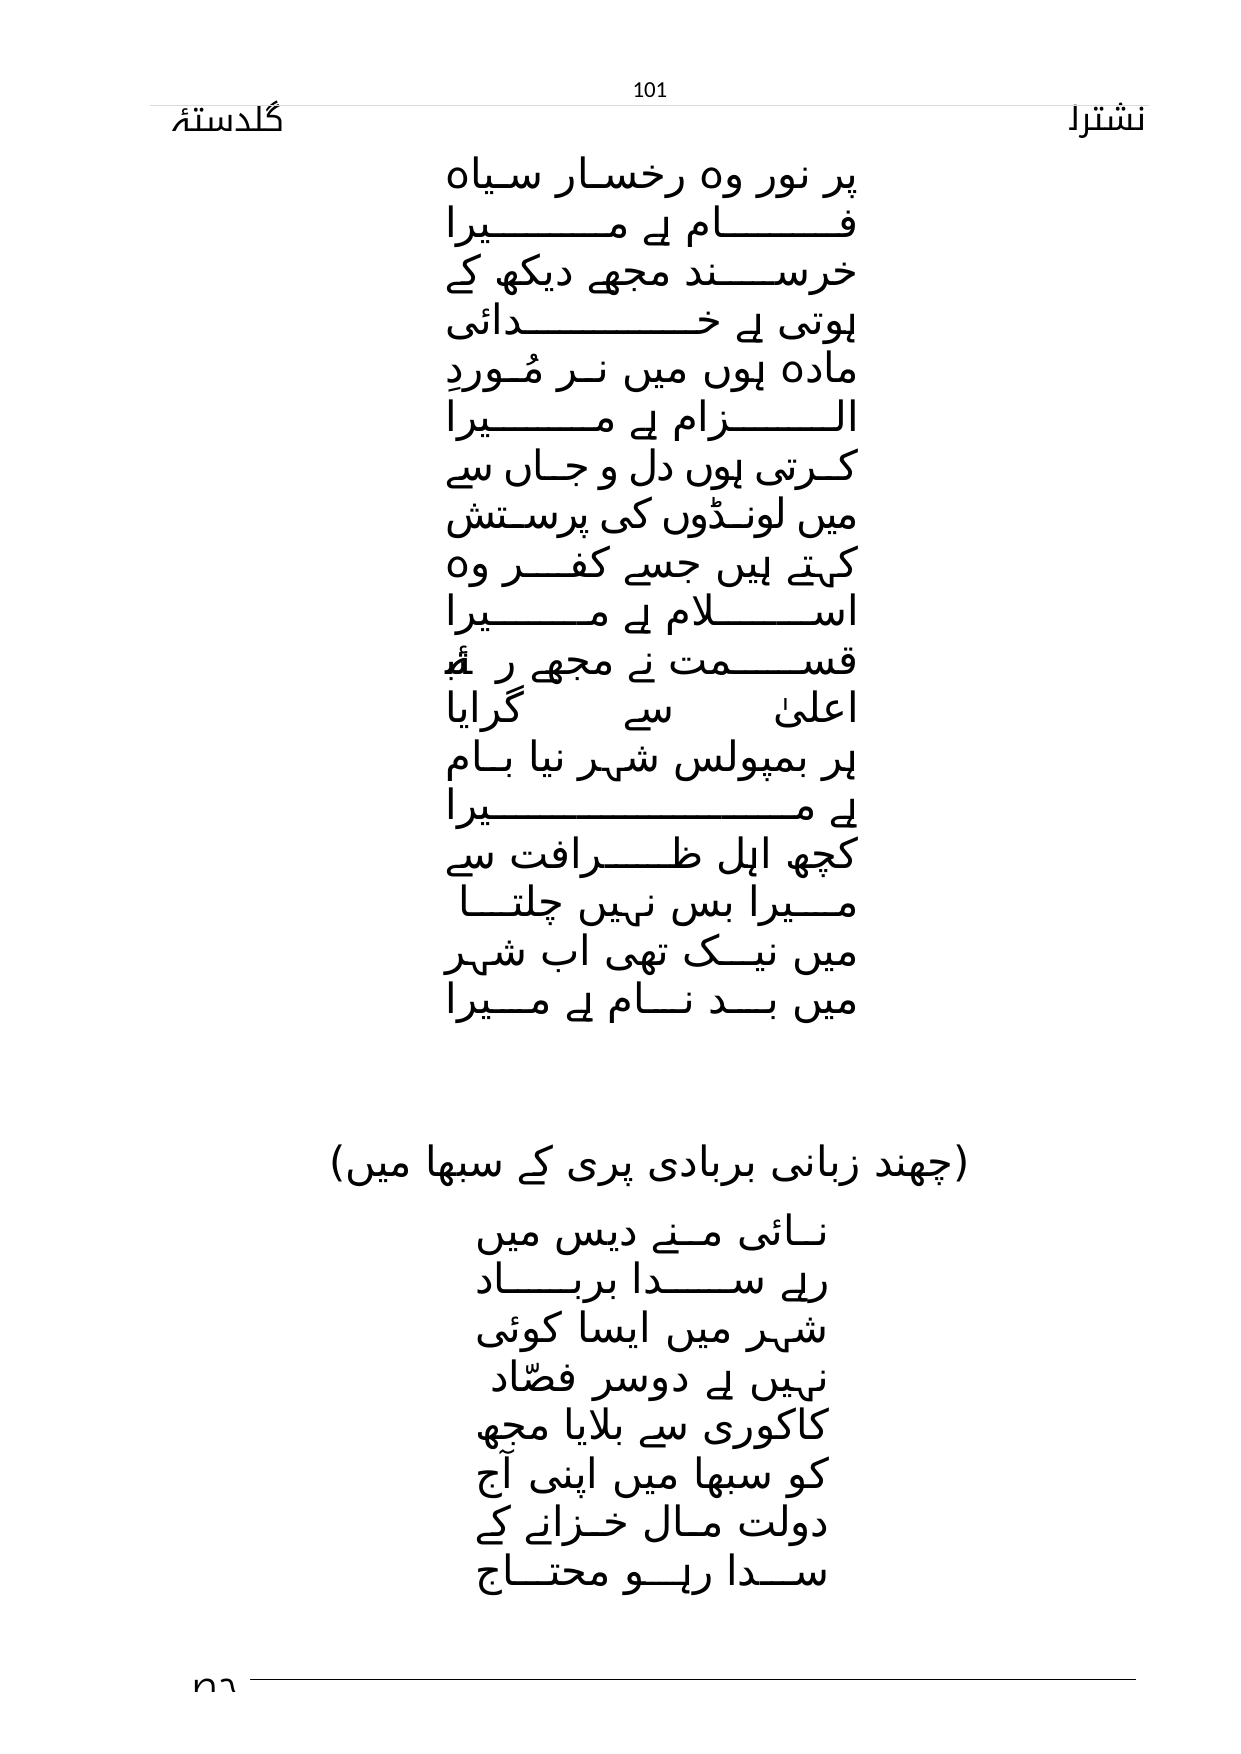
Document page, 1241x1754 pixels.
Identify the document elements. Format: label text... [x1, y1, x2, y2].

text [475, 1207, 829, 1595]
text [445, 150, 859, 1081]
text (چھند زبانی بربادی پری کے سبھا میں) [150, 1137, 1149, 1186]
